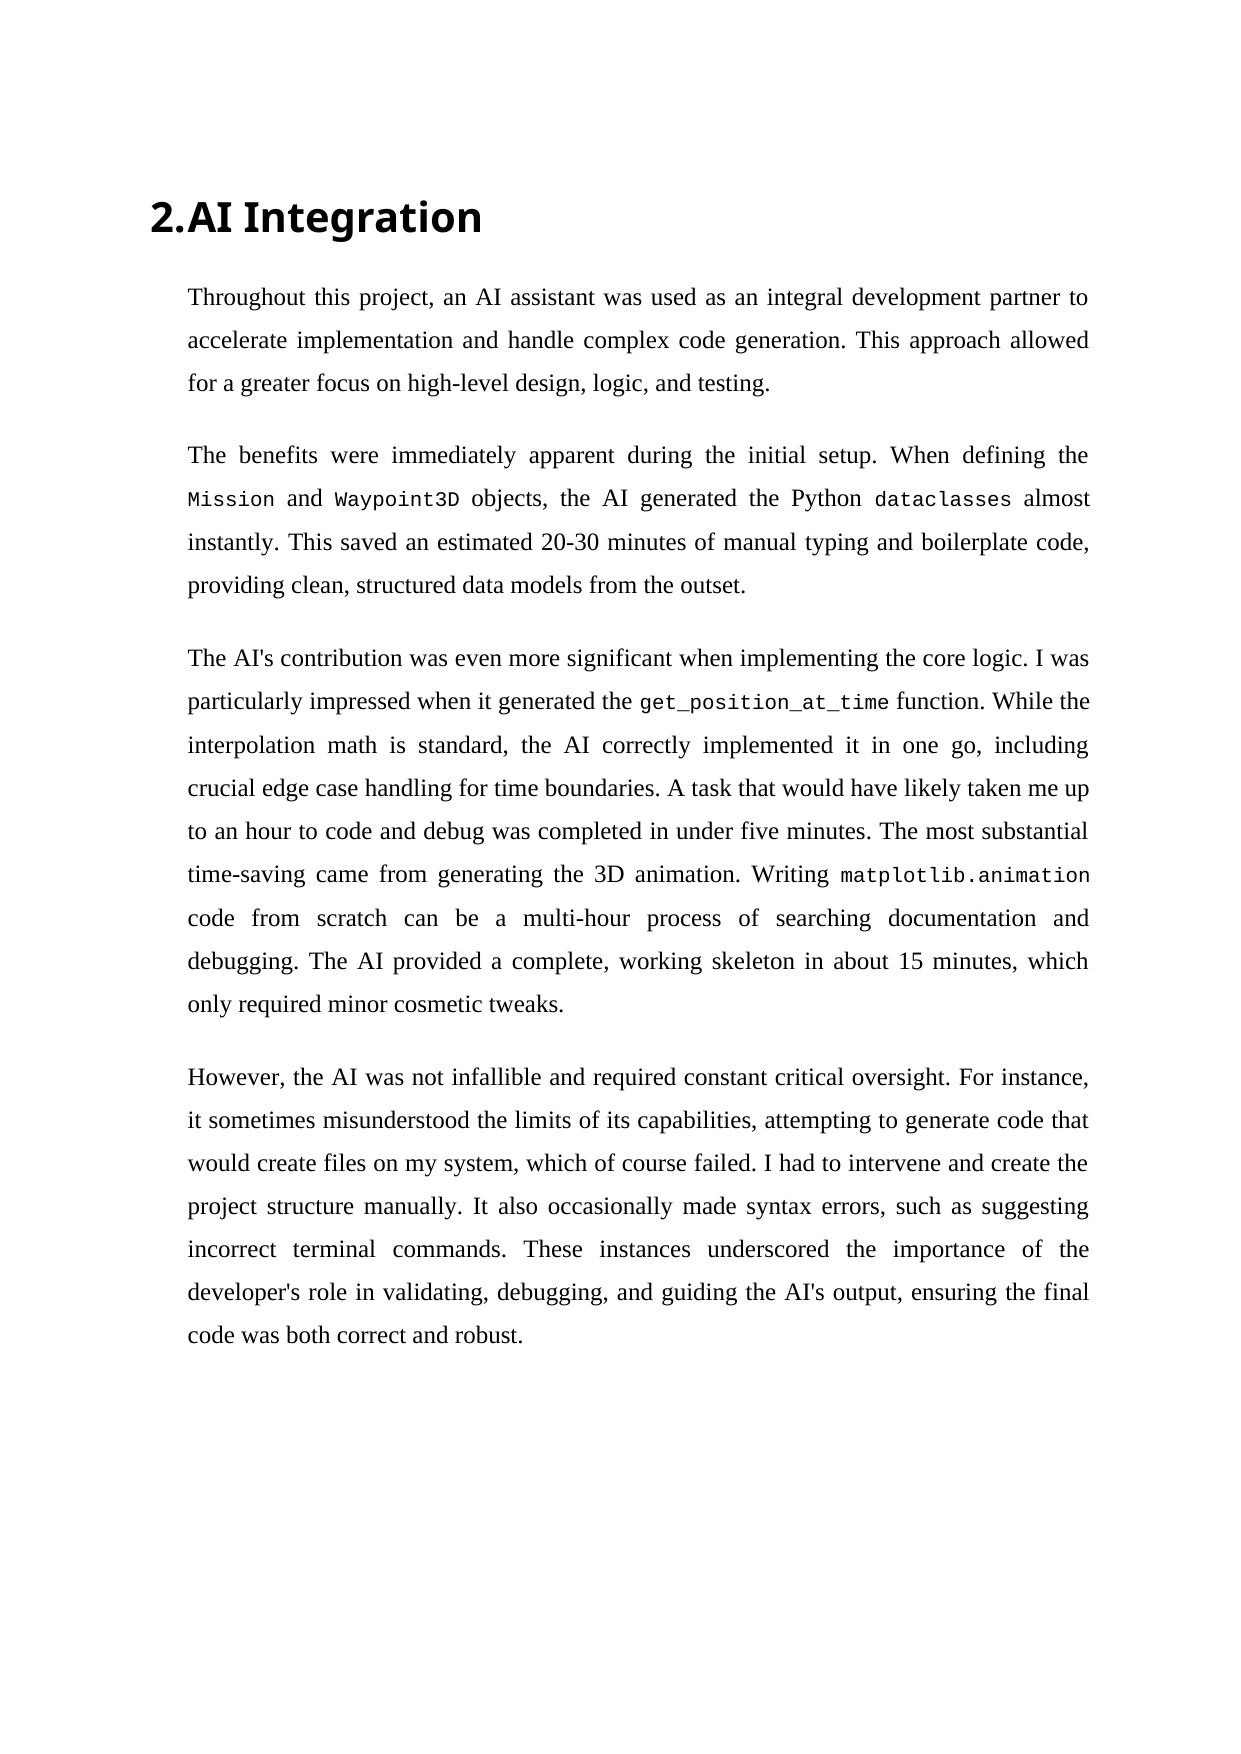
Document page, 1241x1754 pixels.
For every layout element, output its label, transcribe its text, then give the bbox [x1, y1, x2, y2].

subtitle AI Integration [150, 187, 1090, 244]
text The AI's contribution was even more significant when implementing the core logic. I was particularly impressed when it generated the get_position_at_time function. While the interpolation math is standard, the AI correctly implemented it in one go, including crucial edge case handling for time boundaries. A task that would have likely taken me up to an hour to code and debug was completed in under five minutes. The most substantial time-saving came from generating the 3D animation. Writing matplotlib.animation code from scratch can be a multi-hour process of searching documentation and debugging. The AI provided a complete, working skeleton in about 15 minutes, which only required minor cosmetic tweaks. [187, 643, 1090, 1018]
text The benefits were immediately apparent during the initial setup. When defining the Mission and Waypoint3D objects, the AI generated the Python dataclasses almost instantly. This saved an estimated 20-30 minutes of manual typing and boilerplate code, providing clean, structured data models from the outset. [187, 440, 1090, 599]
text However, the AI was not infallible and required constant critical oversight. For instance, it sometimes misunderstood the limits of its capabilities, attempting to generate code that would create files on my system, which of course failed. I had to intervene and create the project structure manually. It also occasionally made syntax errors, such as suggesting incorrect terminal commands. These instances underscored the importance of the developer's role in validating, debugging, and guiding the AI's output, ensuring the final code was both correct and robust. [187, 1062, 1090, 1349]
text Throughout this project, an AI assistant was used as an integral development partner to accelerate implementation and handle complex code generation. This approach allowed for a greater focus on high-level design, logic, and testing. [187, 282, 1090, 397]
